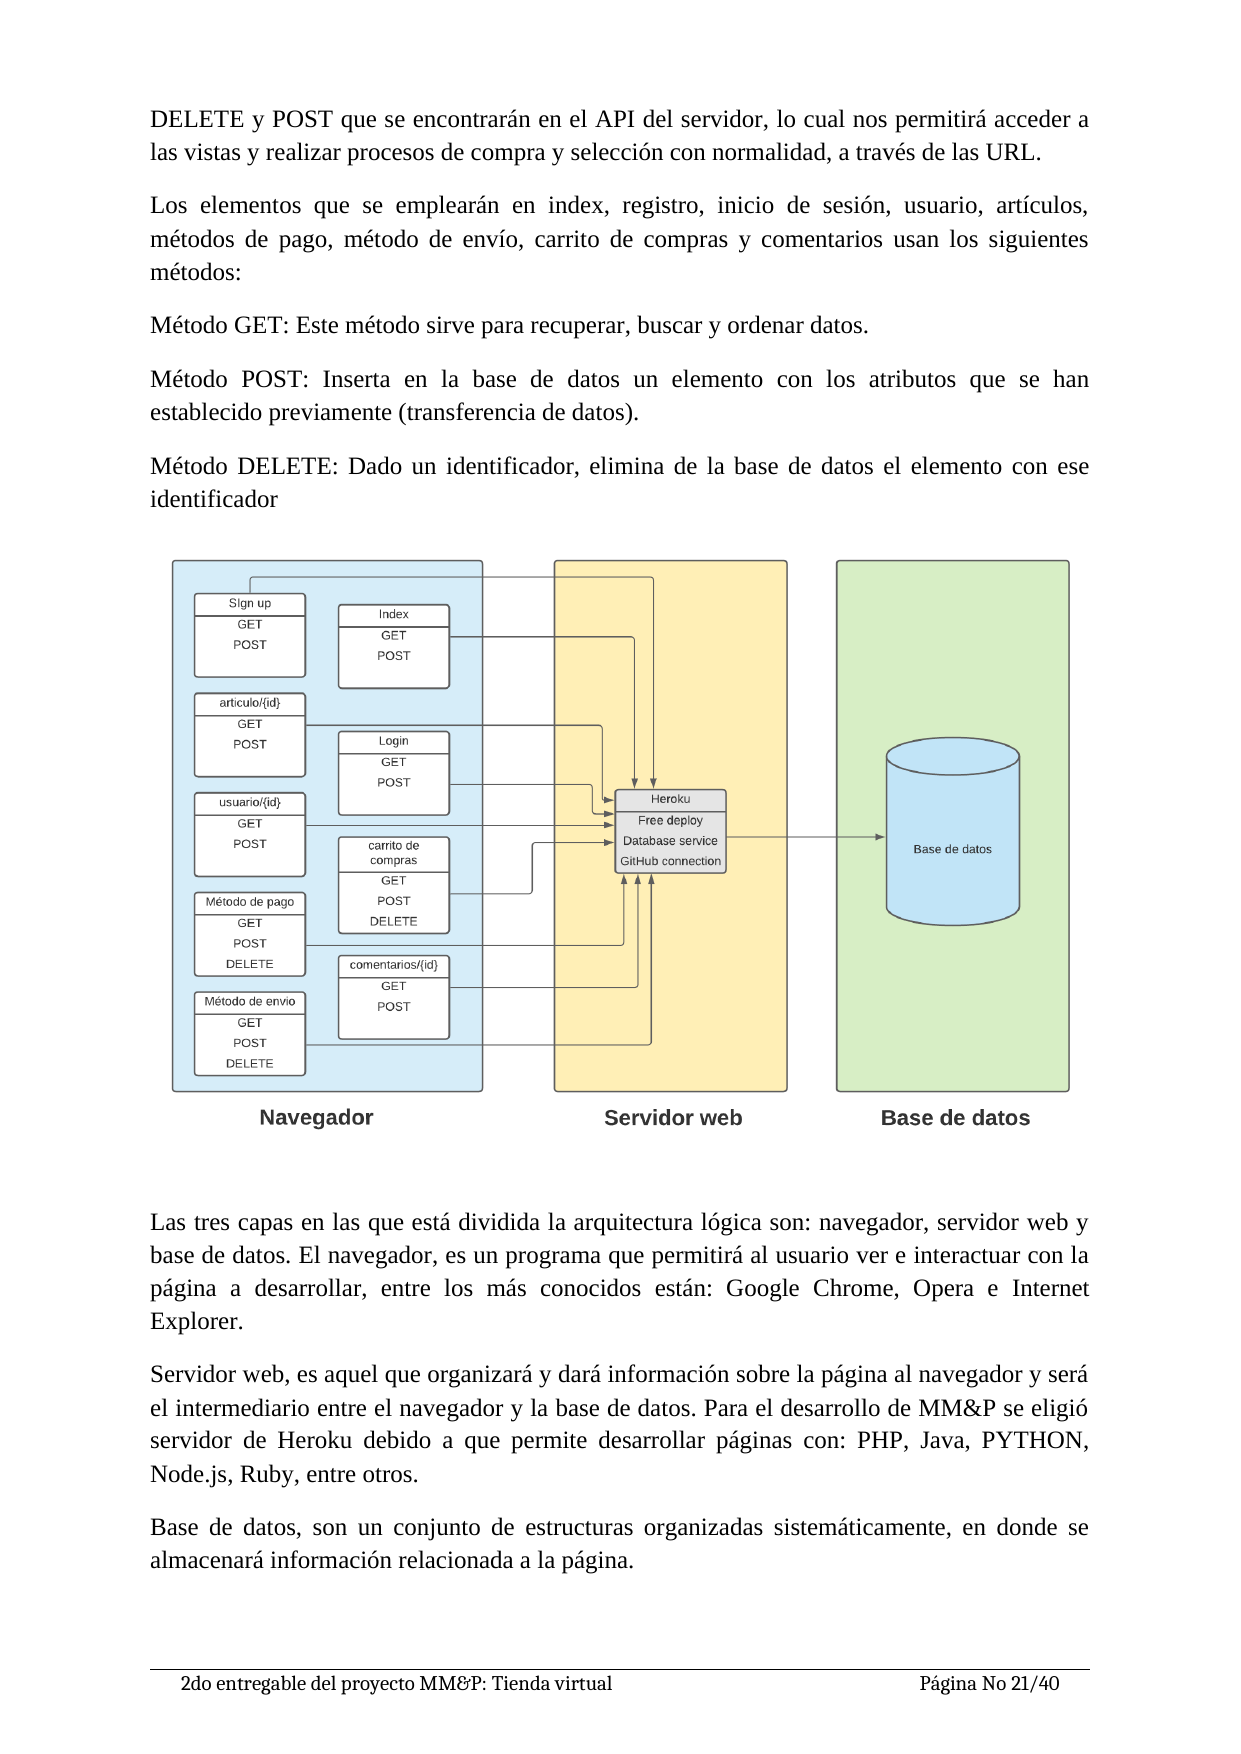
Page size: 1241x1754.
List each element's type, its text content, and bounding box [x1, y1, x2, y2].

text Los elementos que se emplearán en index, registro, inicio de sesión, usuario, artículos, métodos de pago, método de envío, carrito de compras y comentarios usan los siguientes métodos: [150, 191, 1090, 285]
text Método GET: Este método sirve para recuperar, buscar y ordenar datos. [150, 311, 1090, 339]
text Base de datos, son un conjunto de estructuras organizadas sistemáticamente, en donde se almacenará información relacionada a la página. [150, 1512, 1090, 1574]
text Las tres capas en las que está dividida la arquitectura lógica son: navegador, servidor web y base de datos. El navegador, es un programa que permitirá al usuario ver e interactuar con la página a desarrollar, entre los más conocidos están: Google Chrome, Opera e Internet Explorer. [150, 1207, 1090, 1334]
text Método DELETE: Dado un identificador, elimina de la base de datos el elemento con ese identificador [150, 451, 1090, 513]
picture [150, 538, 1091, 1172]
text Método POST: Inserta en la base de datos un elemento con los atributos que se han establecido previamente (transferencia de datos). [150, 364, 1090, 426]
text Servidor web, es aquel que organizará y dará información sobre la página al navegador y será el intermediario entre el navegador y la base de datos. Para el desarrollo de MM&P se eligió servidor de Heroku debido a que permite desarrollar páginas con: PHP, Java, PYTHON, Node.js, Ruby, entre otros. [150, 1359, 1090, 1487]
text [150, 104, 1090, 166]
